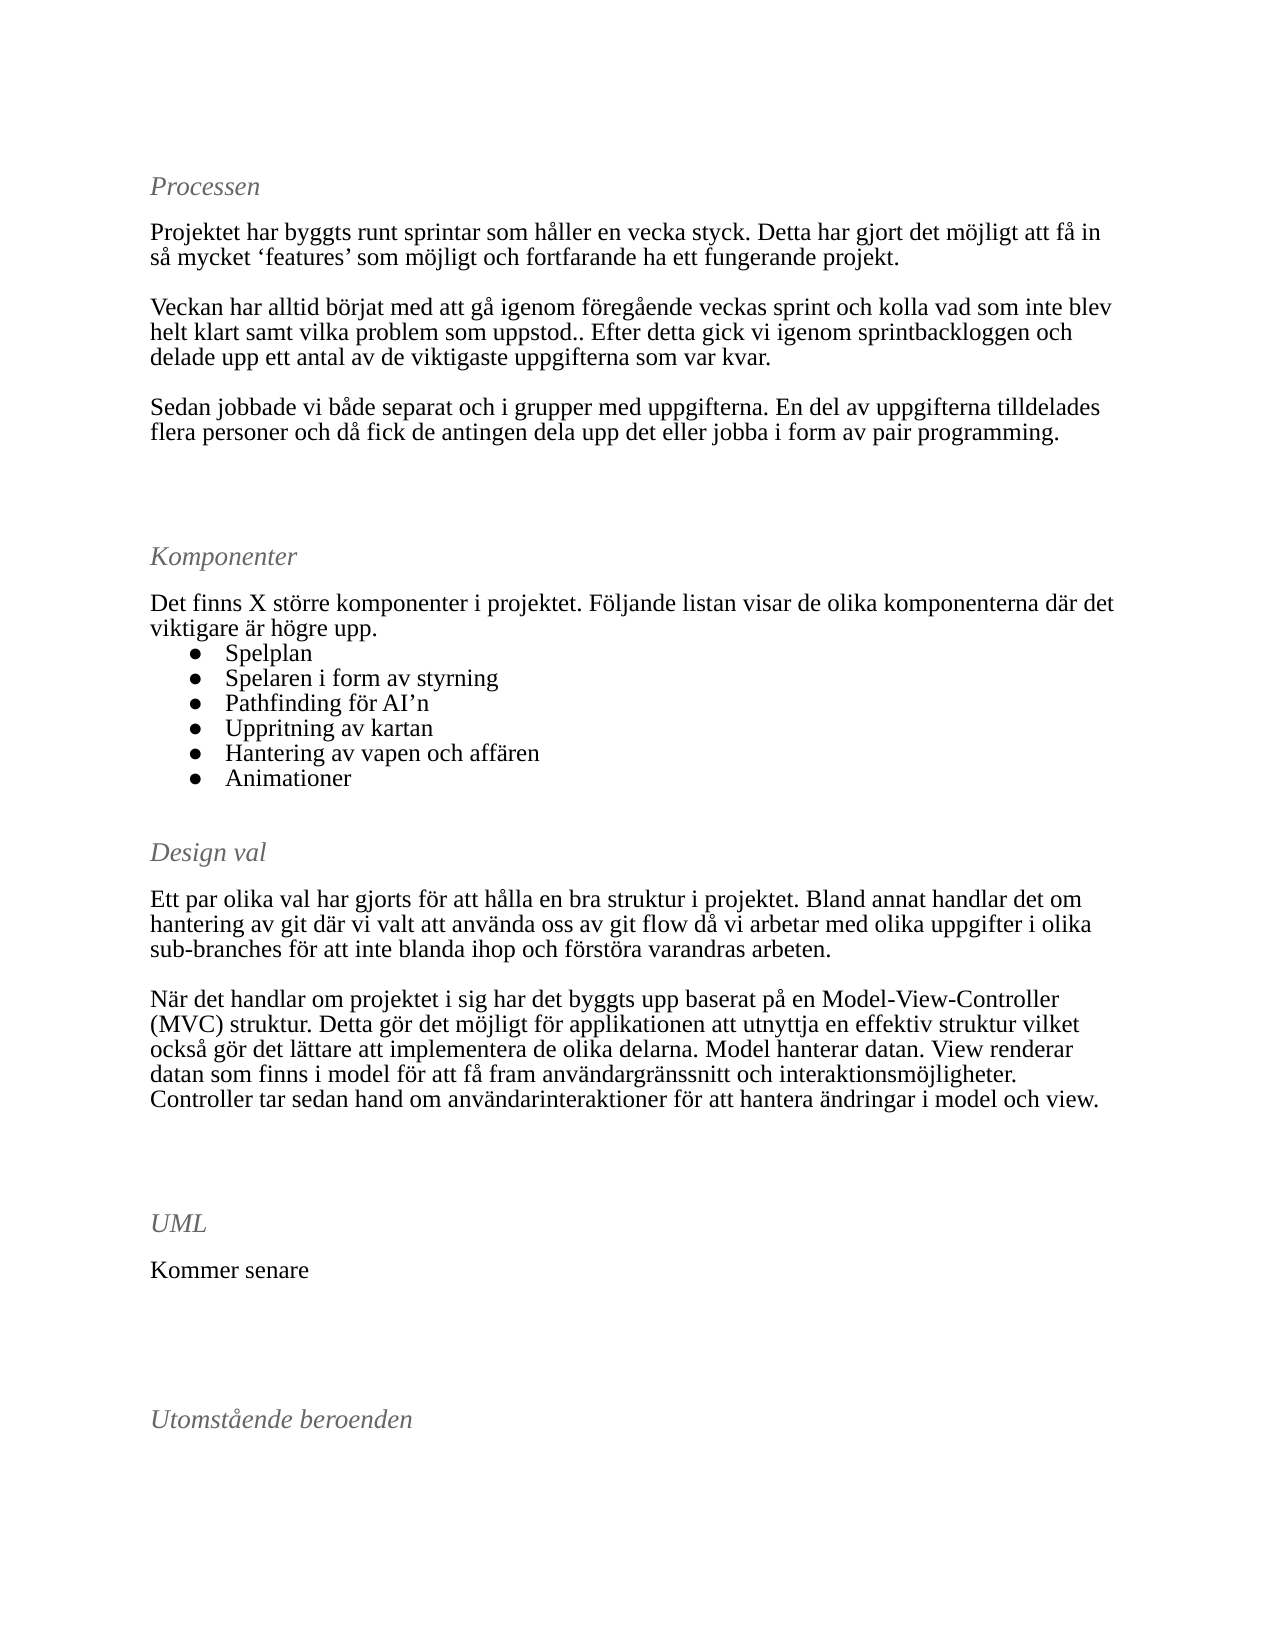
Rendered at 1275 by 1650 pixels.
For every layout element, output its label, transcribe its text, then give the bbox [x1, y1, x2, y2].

text När det handlar om projektet i sig har det byggts upp baserat på en Model-View-Controller (MVC) struktur. Detta gör det möjligt för applikationen att utnyttja en effektiv struktur vilket också gör det lättare att implementera de olika delarna. Model hanterar datan. View renderar datan som finns i model för att få fram användargränssnitt och interaktionsmöjligheter. Controller tar sedan hand om användarinteraktioner för att hantera ändringar i model och view. [150, 987, 1125, 1112]
text Processen [150, 175, 1125, 200]
text Design val [150, 842, 1125, 867]
text Sedan jobbade vi både separat och i grupper med uppgifterna. En del av uppgifterna tilldelades flera personer och då fick de antingen dela upp det eller jobba i form av pair programming. [150, 396, 1125, 446]
text Utomstående beroenden [150, 1408, 1125, 1433]
text ● Hantering av vapen och affären [188, 742, 1125, 767]
text Det finns X större komponenter i projektet. Följande listan visar de olika komponenterna där det viktigare är högre upp. [150, 592, 1125, 642]
text ● Animationer [188, 767, 1125, 792]
text UML [150, 1212, 1125, 1237]
text ● Spelplan [188, 642, 1125, 667]
text Projektet har byggts runt sprintar som håller en vecka styck. Detta har gjort det möjligt att få in så mycket ‘features’ som möjligt och fortfarande ha ett fungerande projekt. [150, 221, 1125, 271]
text ● Spelaren i form av styrning [188, 667, 1125, 692]
text ● Pathfinding för AI’n [188, 692, 1125, 717]
text Komponenter [150, 546, 1125, 571]
text Veckan har alltid börjat med att gå igenom föregående veckas sprint och kolla vad som inte blev helt klart samt vilka problem som uppstod.. Efter detta gick vi igenom sprintbackloggen och delade upp ett antal av de viktigaste uppgifterna som var kvar. [150, 296, 1125, 371]
text Kommer senare [150, 1258, 1125, 1283]
text Ett par olika val har gjorts för att hålla en bra struktur i projektet. Bland annat handlar det om hantering av git där vi valt att använda oss av git flow då vi arbetar med olika uppgifter i olika sub-branches för att inte blanda ihop och förstöra varandras arbeten. [150, 887, 1125, 962]
text ● Uppritning av kartan [188, 717, 1125, 742]
